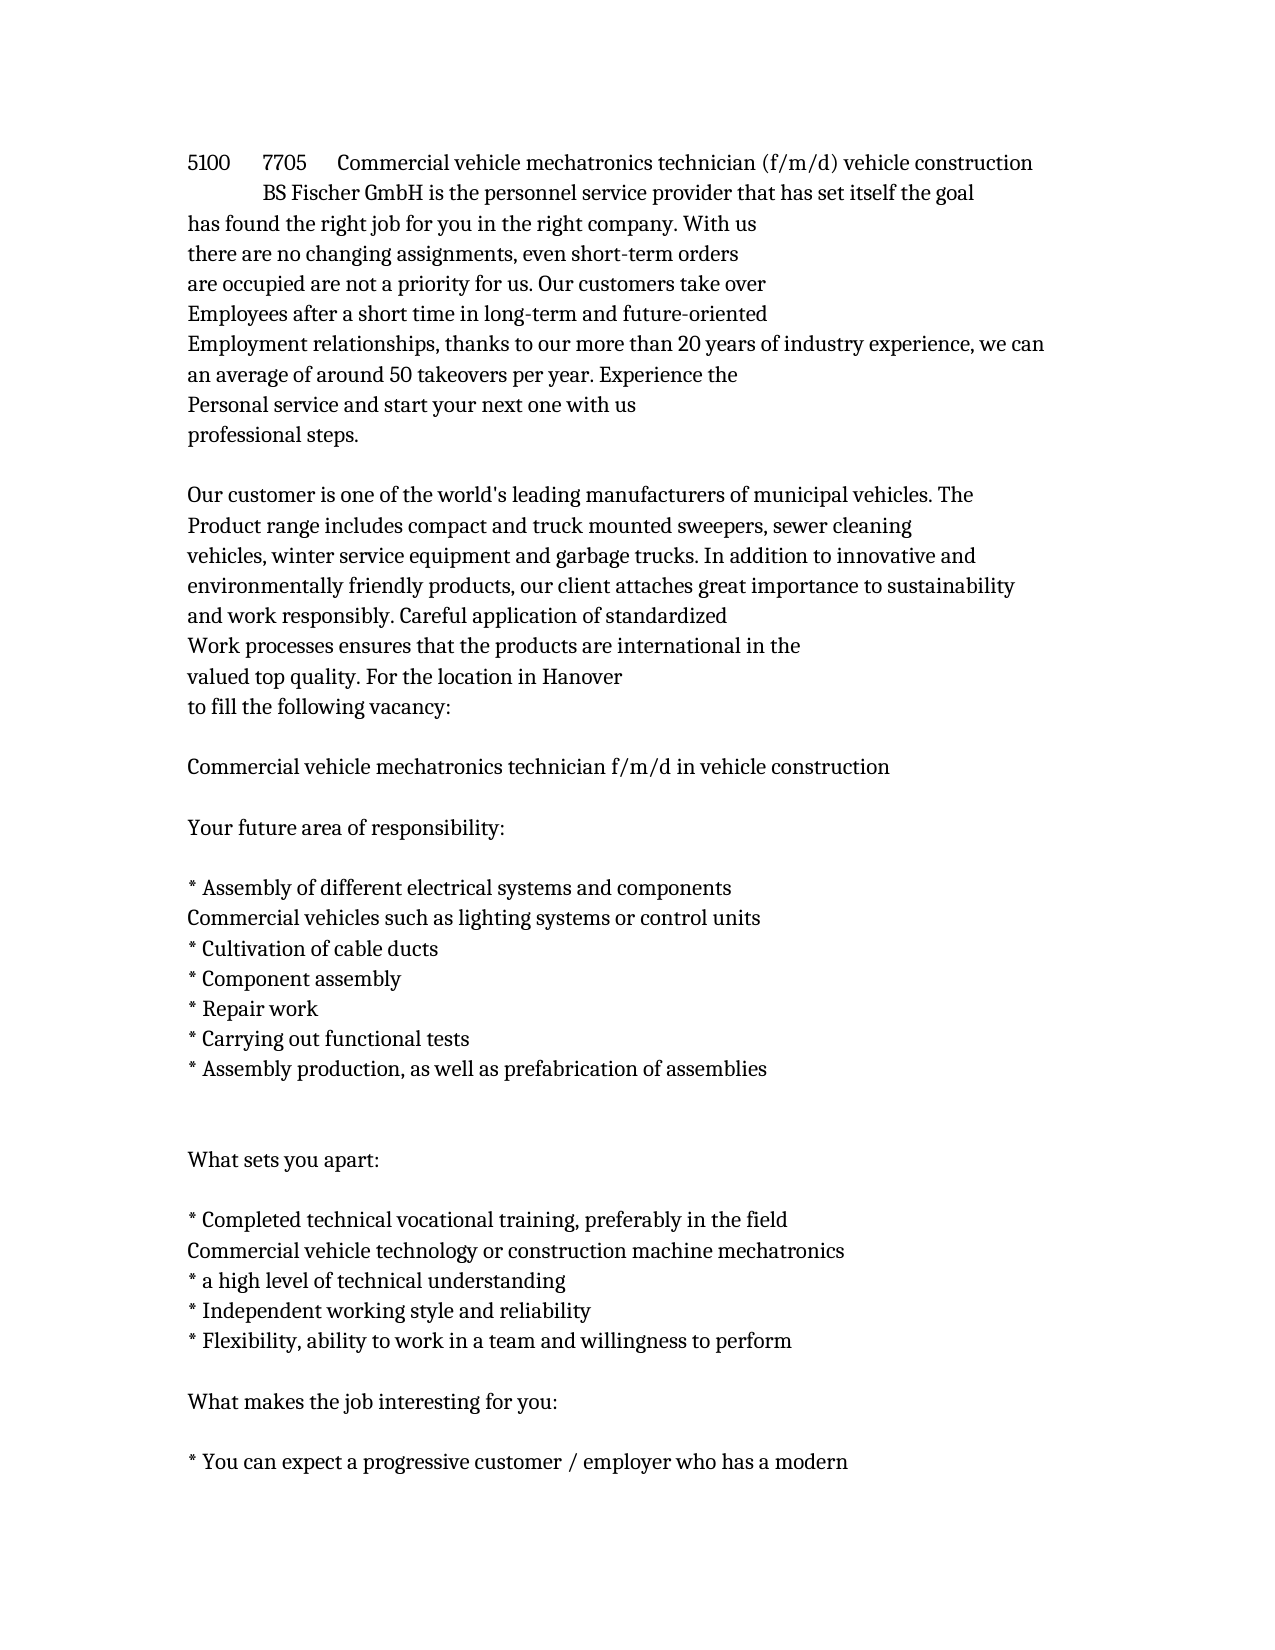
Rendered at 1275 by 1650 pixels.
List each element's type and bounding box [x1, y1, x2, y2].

text [187, 150, 1087, 1475]
